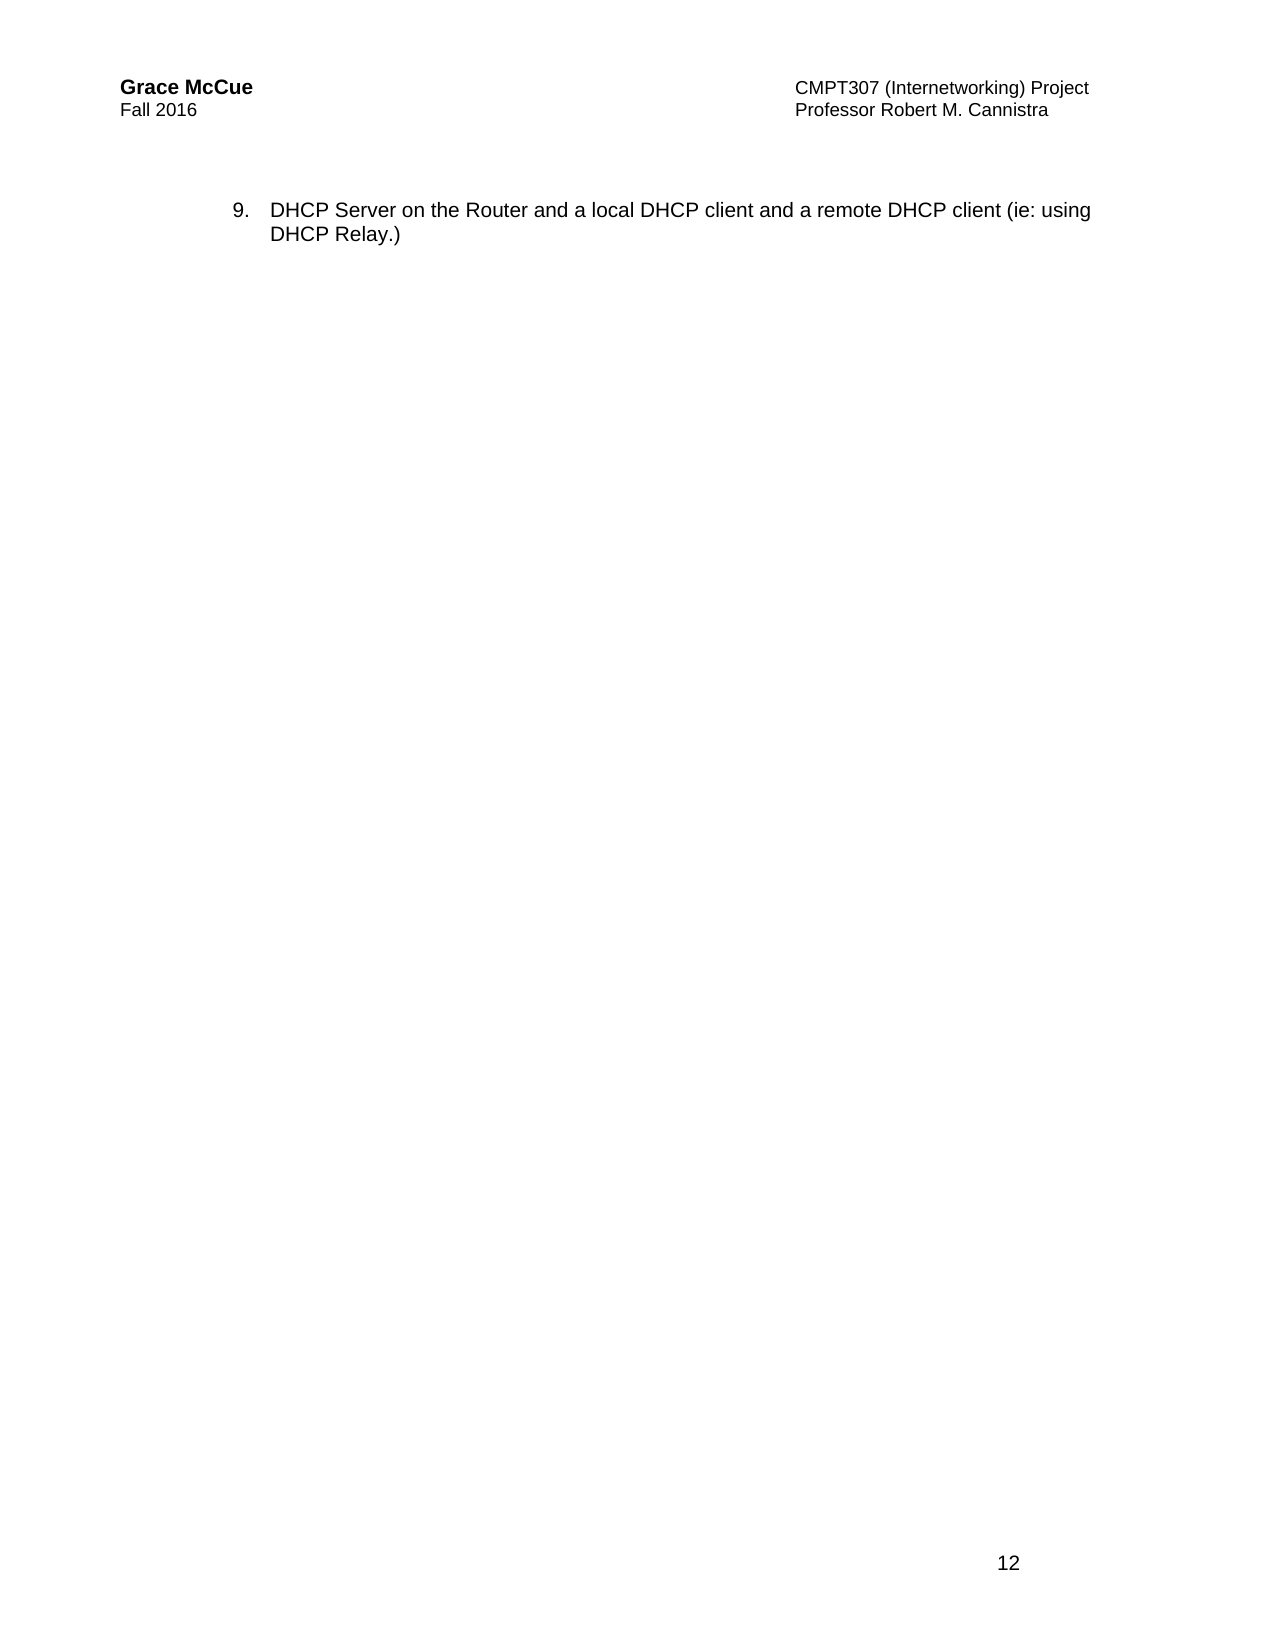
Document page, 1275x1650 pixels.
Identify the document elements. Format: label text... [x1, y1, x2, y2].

list DHCP Server on the Router and a local DHCP client and a remote DHCP client (ie: using DHCP Relay.) [232, 198, 1155, 246]
